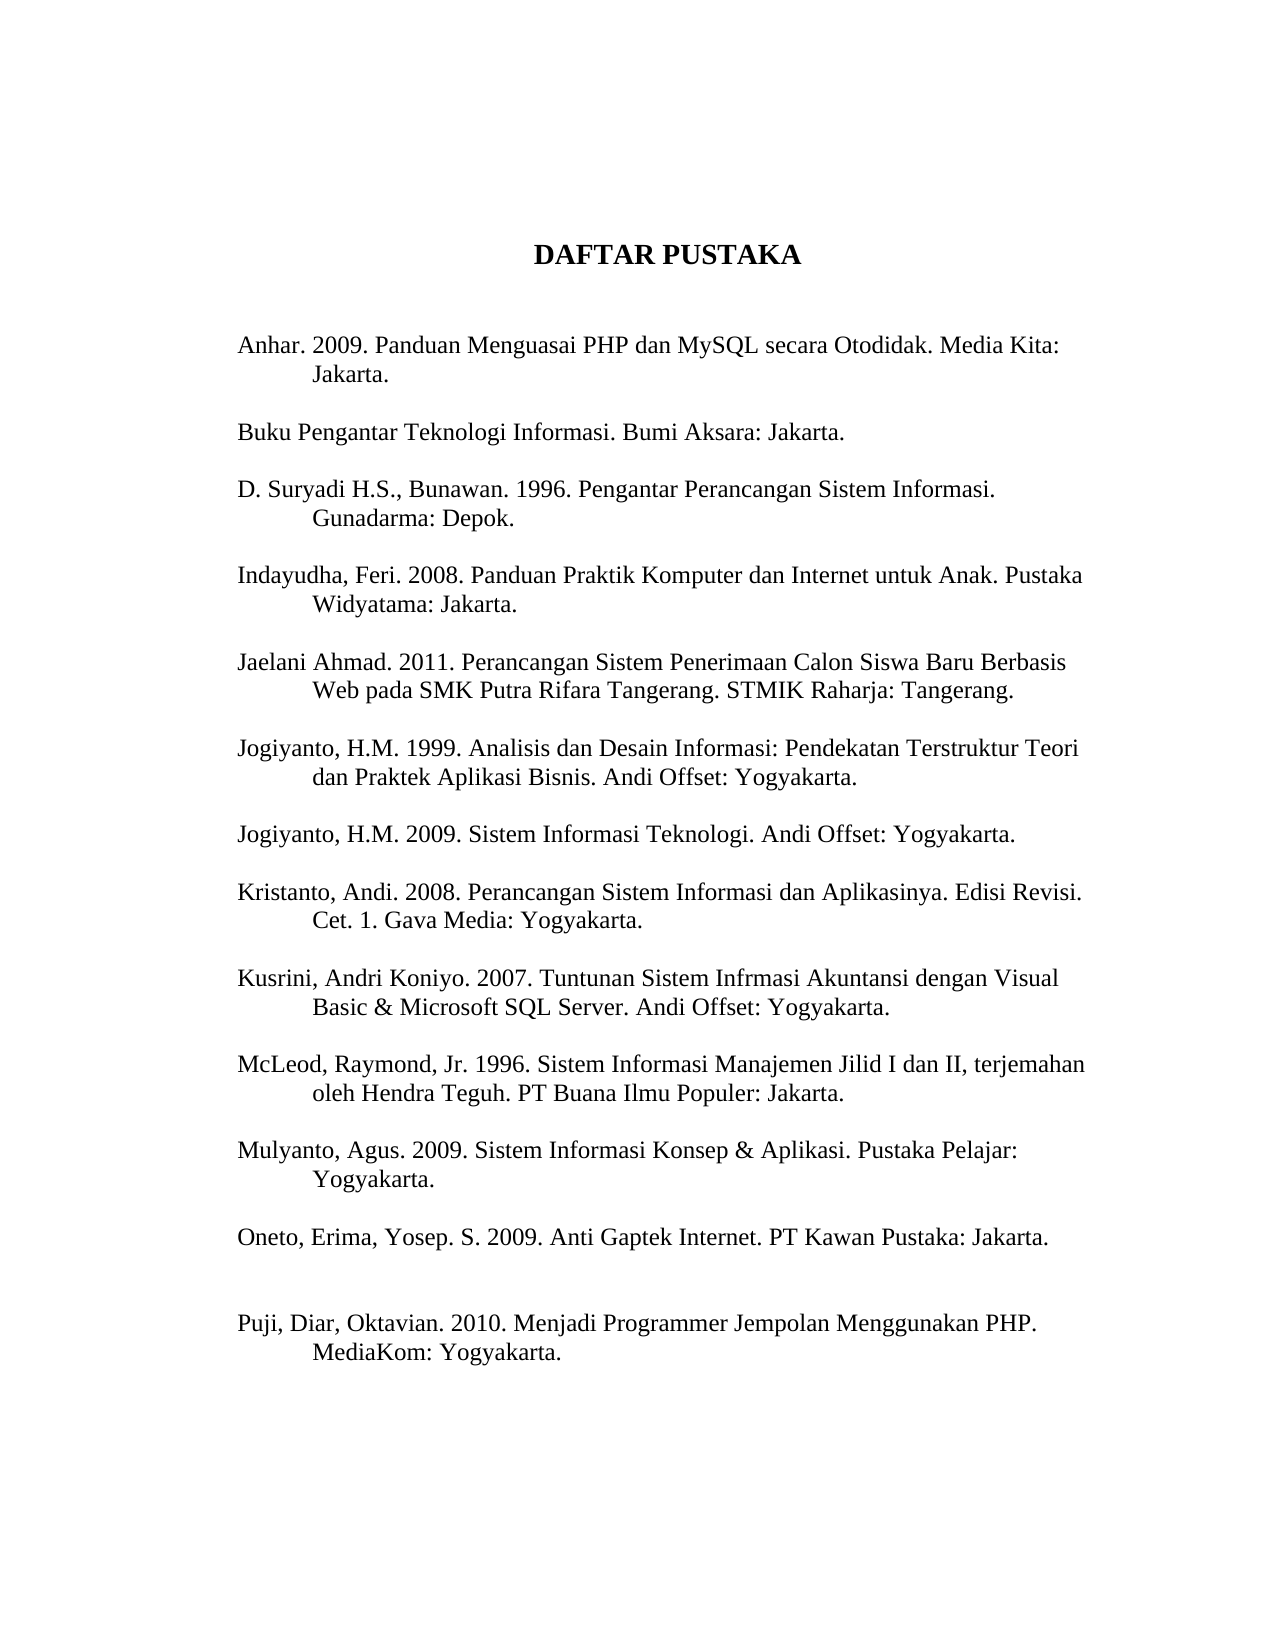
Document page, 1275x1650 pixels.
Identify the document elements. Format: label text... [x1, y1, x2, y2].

text Anhar. 2009. Panduan Menguasai PHP dan MySQL secara Otodidak. Media Kita: Jakarta. [237, 330, 1098, 388]
text Kusrini, Andri Koniyo. 2007. Tuntunan Sistem Infrmasi Akuntansi dengan Visual Basic & Microsoft SQL Server. Andi Offset: Yogyakarta. [237, 963, 1098, 1020]
text Buku Pengantar Teknologi Informasi. Bumi Aksara: Jakarta. [237, 417, 1098, 445]
text DAFTAR PUSTAKA [237, 237, 1098, 271]
text Puji, Diar, Oktavian. 2010. Menjadi Programmer Jempolan Menggunakan PHP. MediaKom: Yogyakarta. [237, 1308, 1098, 1365]
text Mulyanto, Agus. 2009. Sistem Informasi Konsep & Aplikasi. Pustaka Pelajar: Yogyakarta. [237, 1135, 1098, 1193]
text Jaelani Ahmad. 2011. Perancangan Sistem Penerimaan Calon Siswa Baru Berbasis Web pada SMK Putra Rifara Tangerang. STMIK Raharja: Tangerang. [237, 647, 1098, 704]
text Oneto, Erima, Yosep. S. 2009. Anti Gaptek Internet. PT Kawan Pustaka: Jakarta. [237, 1222, 1098, 1250]
text Jogiyanto, H.M. 2009. Sistem Informasi Teknologi. Andi Offset: Yogyakarta. [237, 819, 1098, 848]
text Kristanto, Andi. 2008. Perancangan Sistem Informasi dan Aplikasinya. Edisi Revisi. Cet. 1. Gava Media: Yogyakarta. [237, 877, 1098, 934]
text Indayudha, Feri. 2008. Panduan Praktik Komputer dan Internet untuk Anak. Pustaka Widyatama: Jakarta. [237, 560, 1098, 618]
text McLeod, Raymond, Jr. 1996. Sistem Informasi Manajemen Jilid I dan II, terjemahan oleh Hendra Teguh. PT Buana Ilmu Populer: Jakarta. [237, 1049, 1098, 1107]
text D. Suryadi H.S., Bunawan. 1996. Pengantar Perancangan Sistem Informasi. Gunadarma: Depok. [237, 474, 1098, 532]
text Jogiyanto, H.M. 1999. Analisis dan Desain Informasi: Pendekatan Terstruktur Teori dan Praktek Aplikasi Bisnis. Andi Offset: Yogyakarta. [237, 733, 1098, 790]
